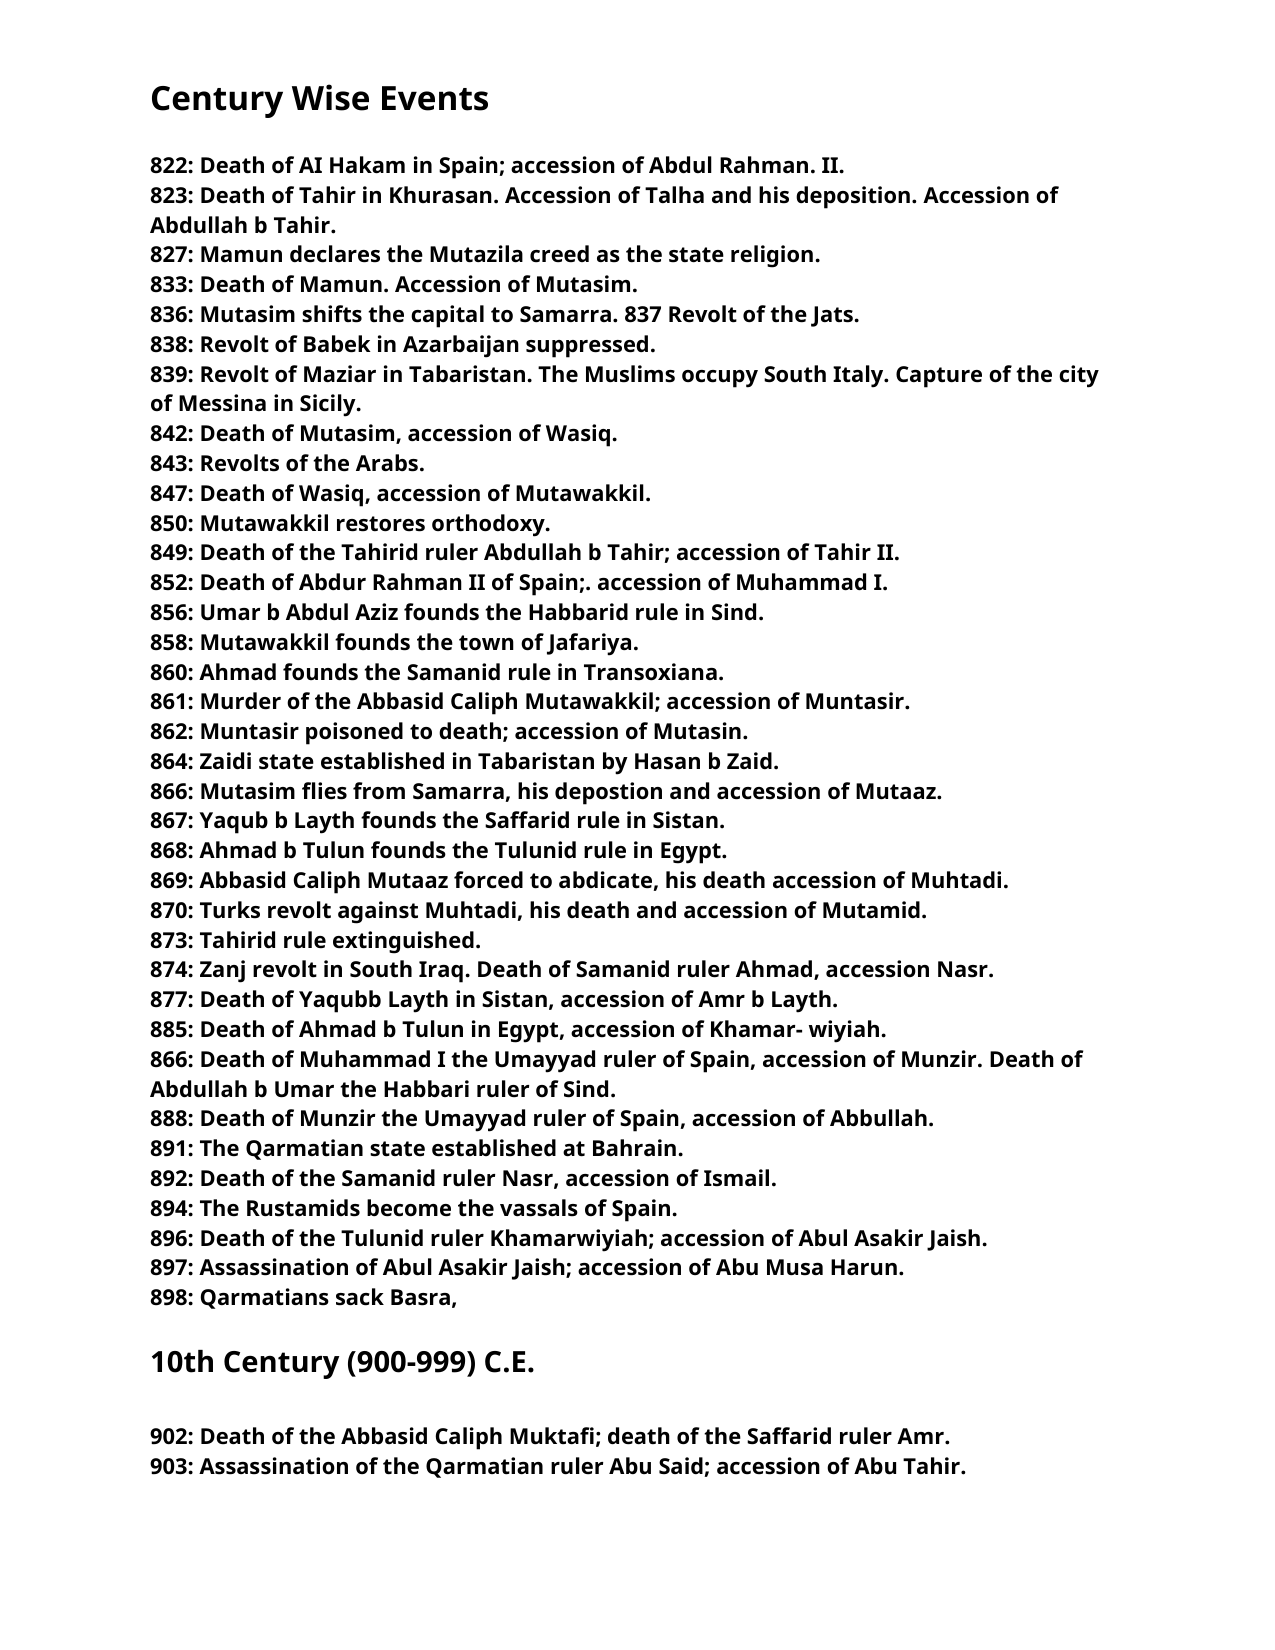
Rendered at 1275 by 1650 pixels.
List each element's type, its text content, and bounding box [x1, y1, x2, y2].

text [150, 150, 1125, 1312]
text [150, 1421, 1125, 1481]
text 10th Century (900-999) C.E. [150, 1342, 1125, 1381]
